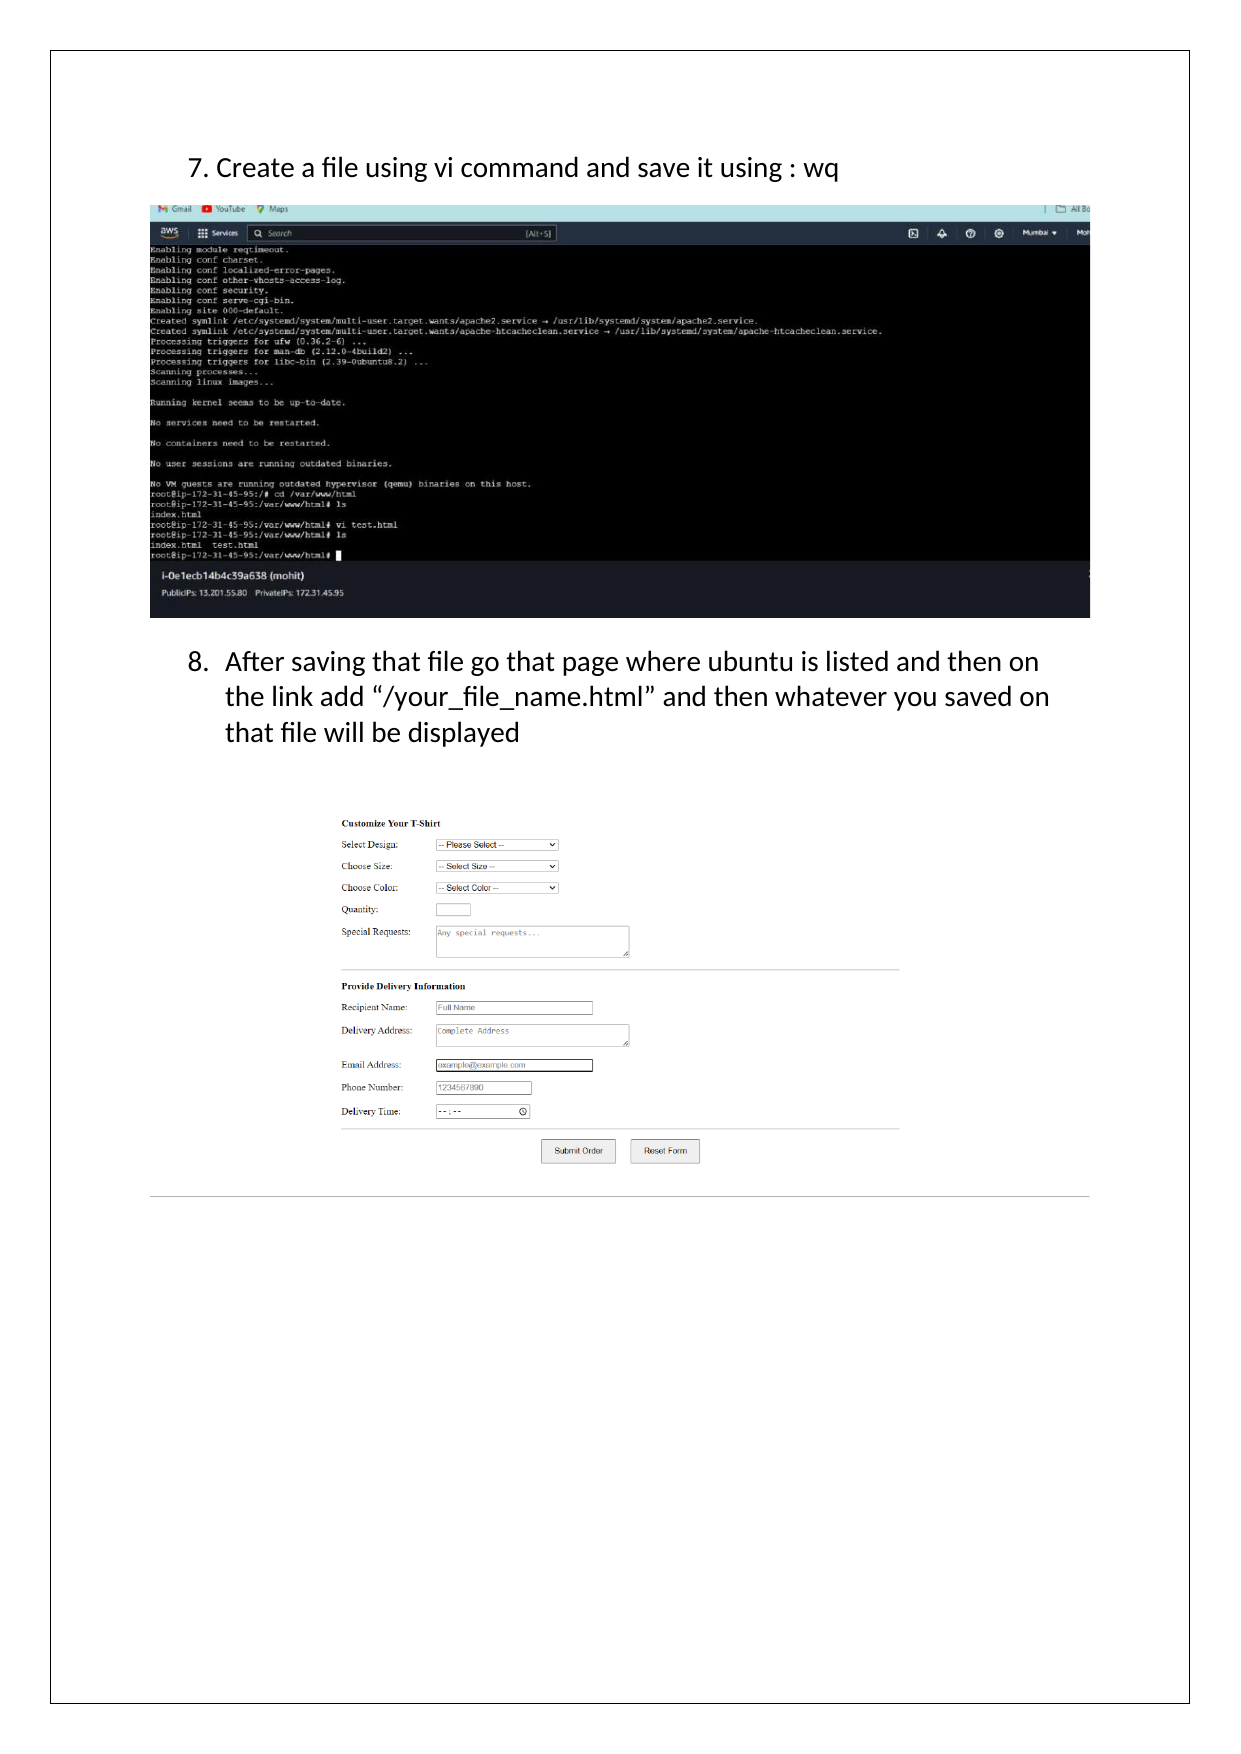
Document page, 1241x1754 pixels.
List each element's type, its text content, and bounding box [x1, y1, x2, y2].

picture [150, 205, 1091, 618]
picture [150, 820, 1090, 1197]
text 7. Create a file using vi command and save it using : wq [187, 149, 1090, 185]
list After saving that file go that page where ubuntu is listed and then on the link add “/your_file_name.html” and then whatever you saved on that file will be displayed [187, 643, 1083, 749]
